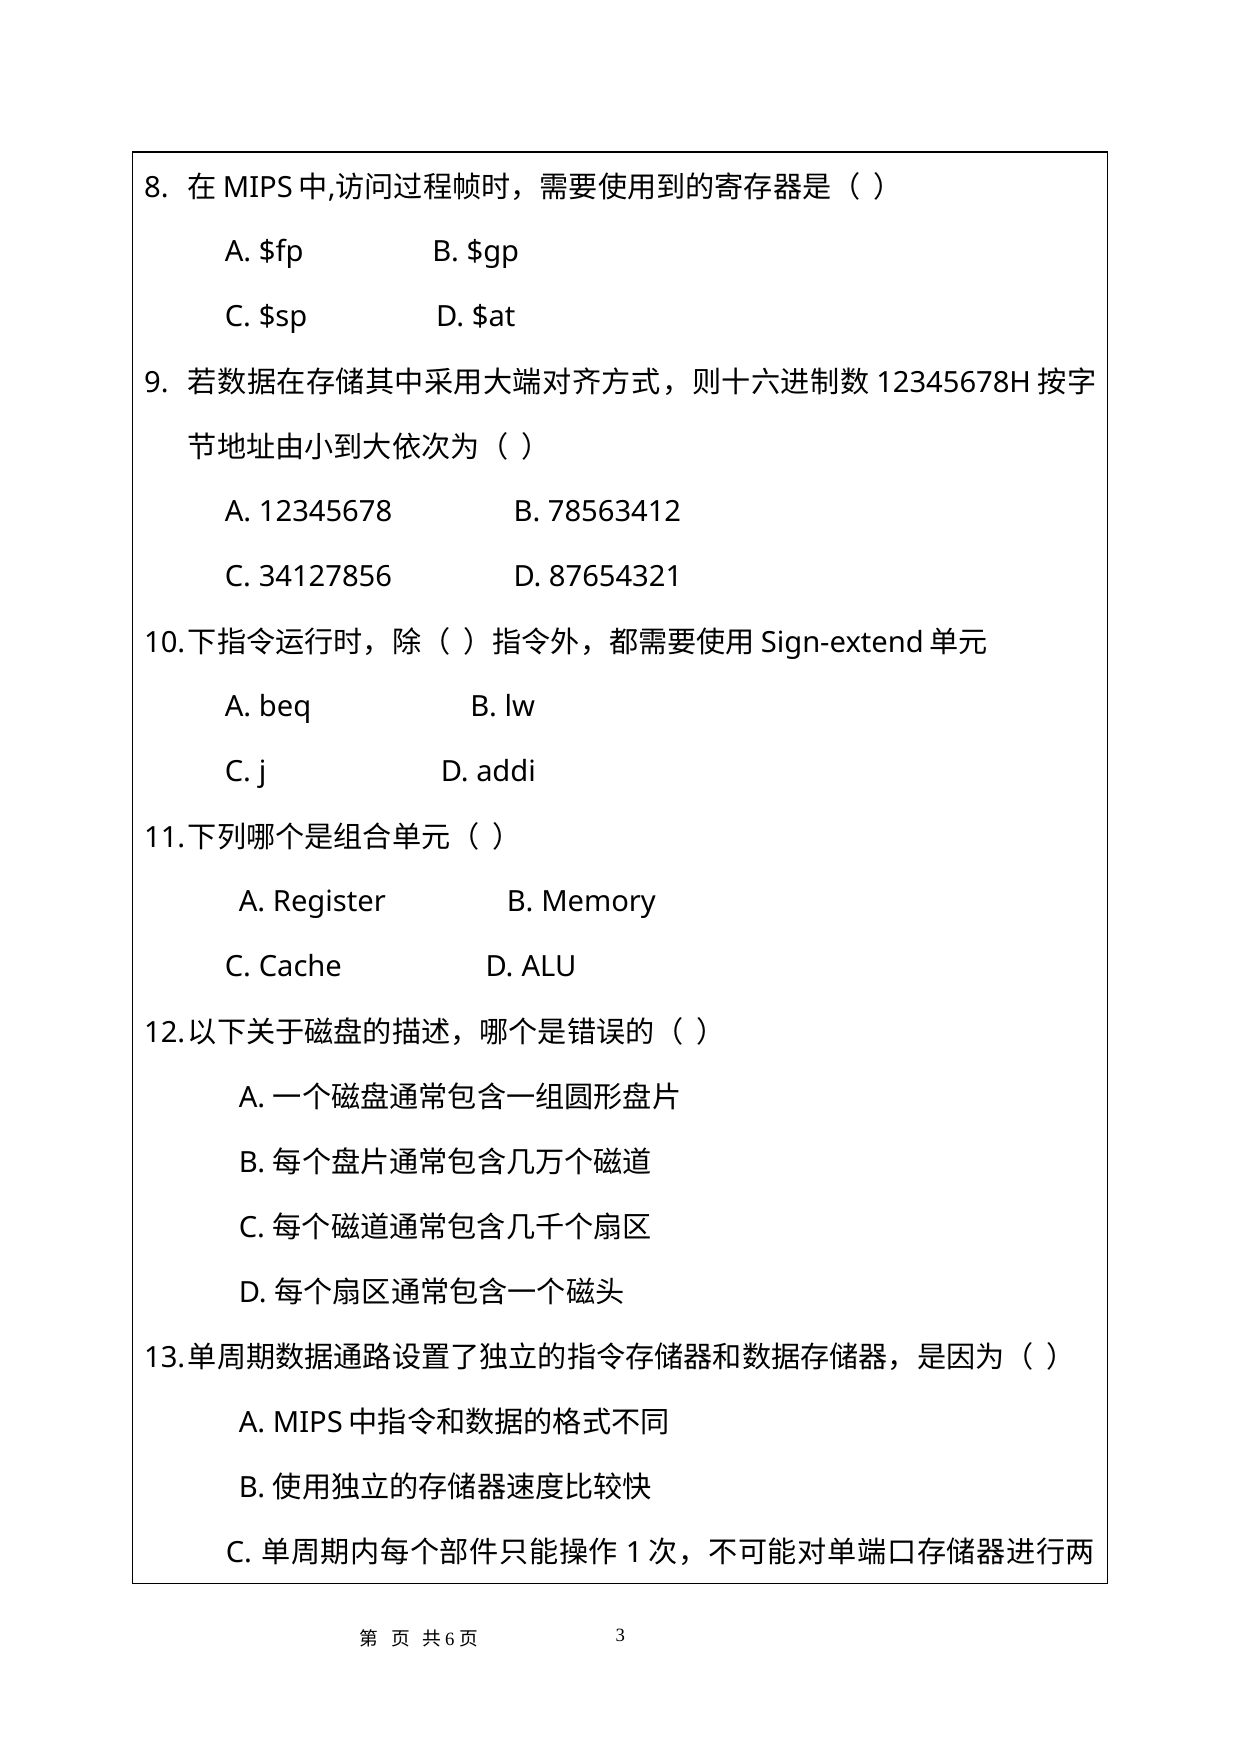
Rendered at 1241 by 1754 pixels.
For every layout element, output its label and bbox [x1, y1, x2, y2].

table_cell [133, 153, 1107, 1582]
